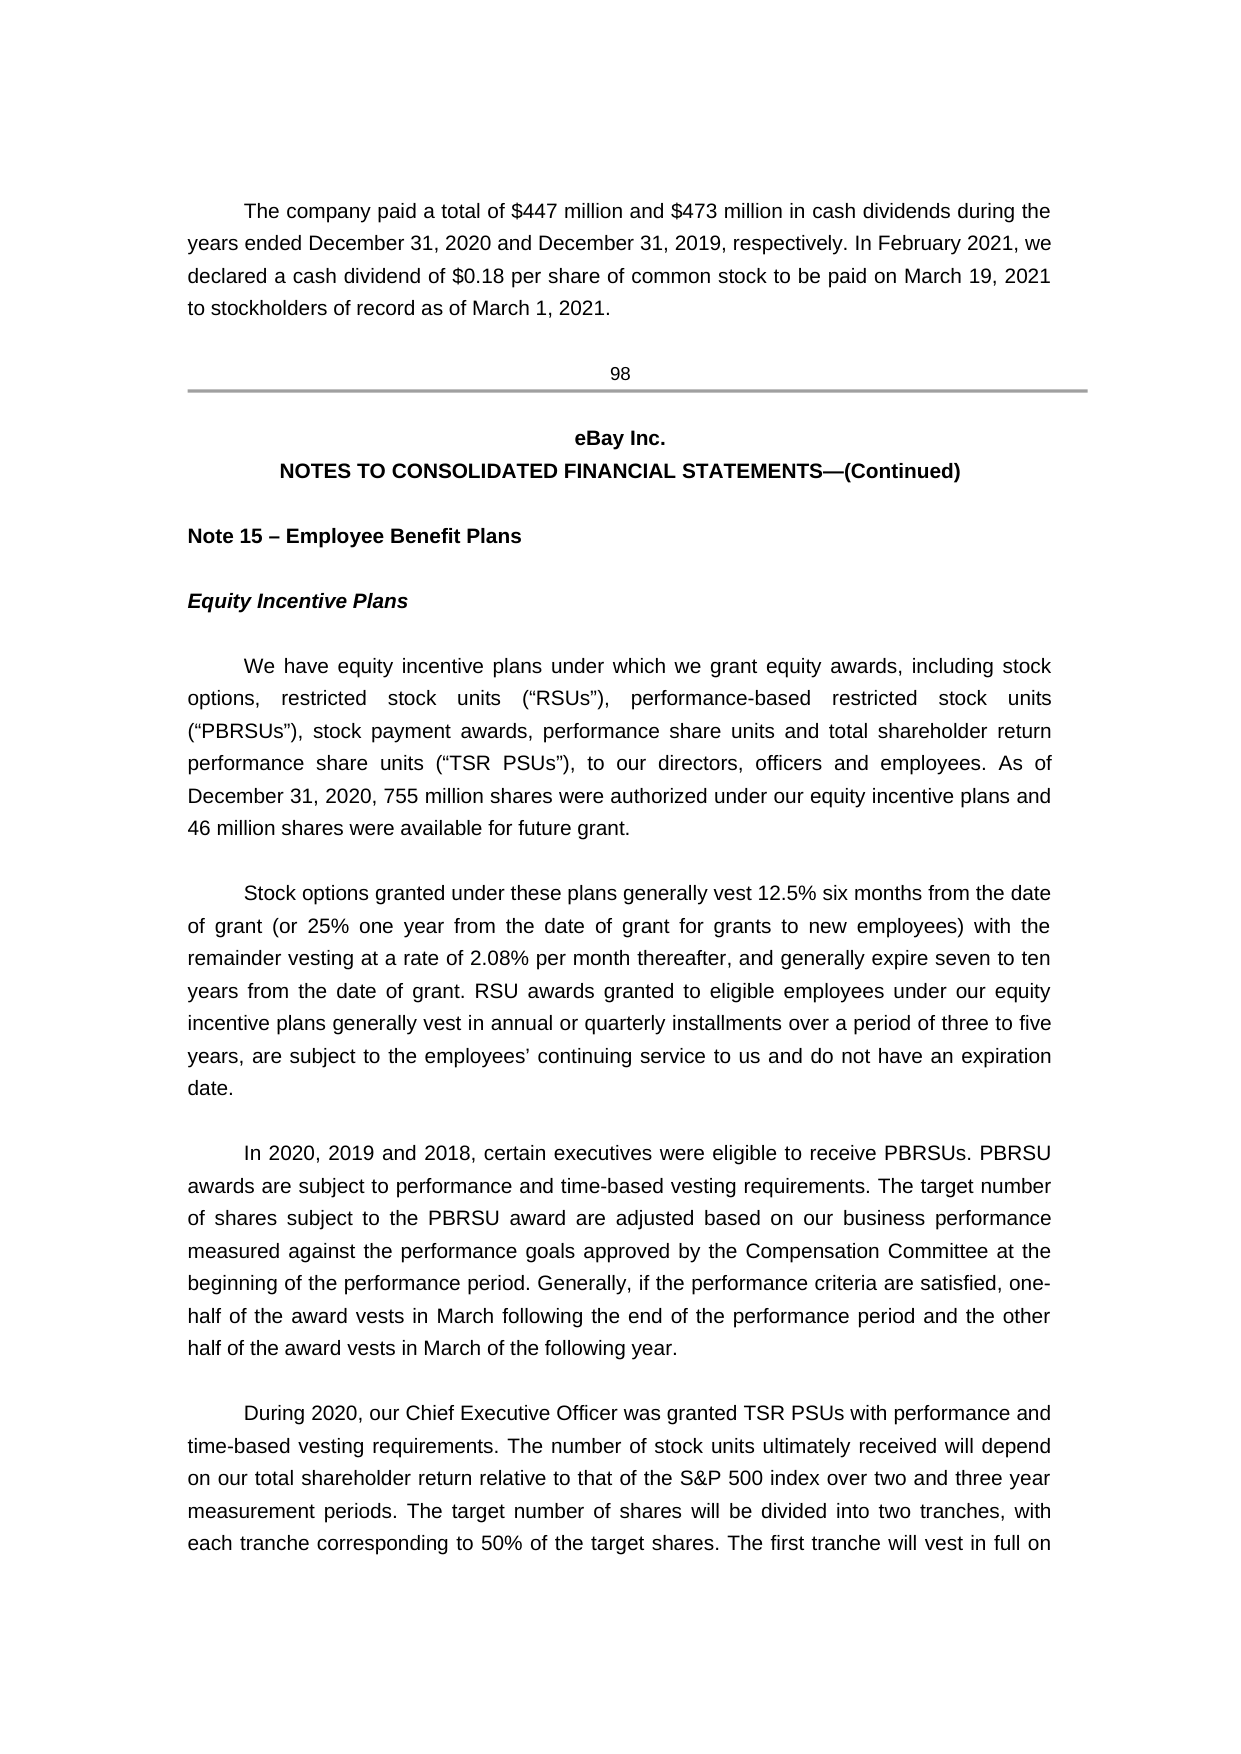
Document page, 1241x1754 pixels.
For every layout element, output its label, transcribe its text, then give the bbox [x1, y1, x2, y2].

text Note 15 – Employee Benefit Plans [187, 519, 1053, 552]
text In 2020, 2019 and 2018, certain executives were eligible to receive PBRSUs. PBRSU awards are subject to performance and time-based vesting requirements. The target number of shares subject to the PBRSU award are adjusted based on our business performance measured against the performance goals approved by the Compensation Committee at the beginning of the performance period. Generally, if the performance criteria are satisfied, one-half of the award vests in March following the end of the performance period and the other half of the award vests in March of the following year. [187, 1137, 1053, 1364]
text The company paid a total of $447 million and $473 million in cash dividends during the years ended December 31, 2020 and December 31, 2019, respectively. In February 2021, we declared a cash dividend of $0.18 per share of common stock to be paid on March 19, 2021 to stockholders of record as of March 1, 2021. [187, 194, 1053, 324]
text eBay Inc. [187, 422, 1053, 454]
text 98 [187, 357, 1053, 389]
text NOTES TO CONSOLIDATED FINANCIAL STATEMENTS—(Continued) [187, 454, 1053, 487]
text Equity Incentive Plans [187, 584, 1053, 617]
text We have equity incentive plans under which we grant equity awards, including stock options, restricted stock units (“RSUs”), performance-based restricted stock units (“PBRSUs”), stock payment awards, performance share units and total shareholder return performance share units (“TSR PSUs”), to our directors, officers and employees. As of December 31, 2020, 755 million shares were authorized under our equity incentive plans and 46 million shares were available for future grant. [187, 649, 1053, 844]
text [187, 1397, 1053, 1559]
text Stock options granted under these plans generally vest 12.5% six months from the date of grant (or 25% one year from the date of grant for grants to new employees) with the remainder vesting at a rate of 2.08% per month thereafter, and generally expire seven to ten years from the date of grant. RSU awards granted to eligible employees under our equity incentive plans generally vest in annual or quarterly installments over a period of three to five years, are subject to the employees’ continuing service to us and do not have an expiration date. [187, 877, 1053, 1104]
